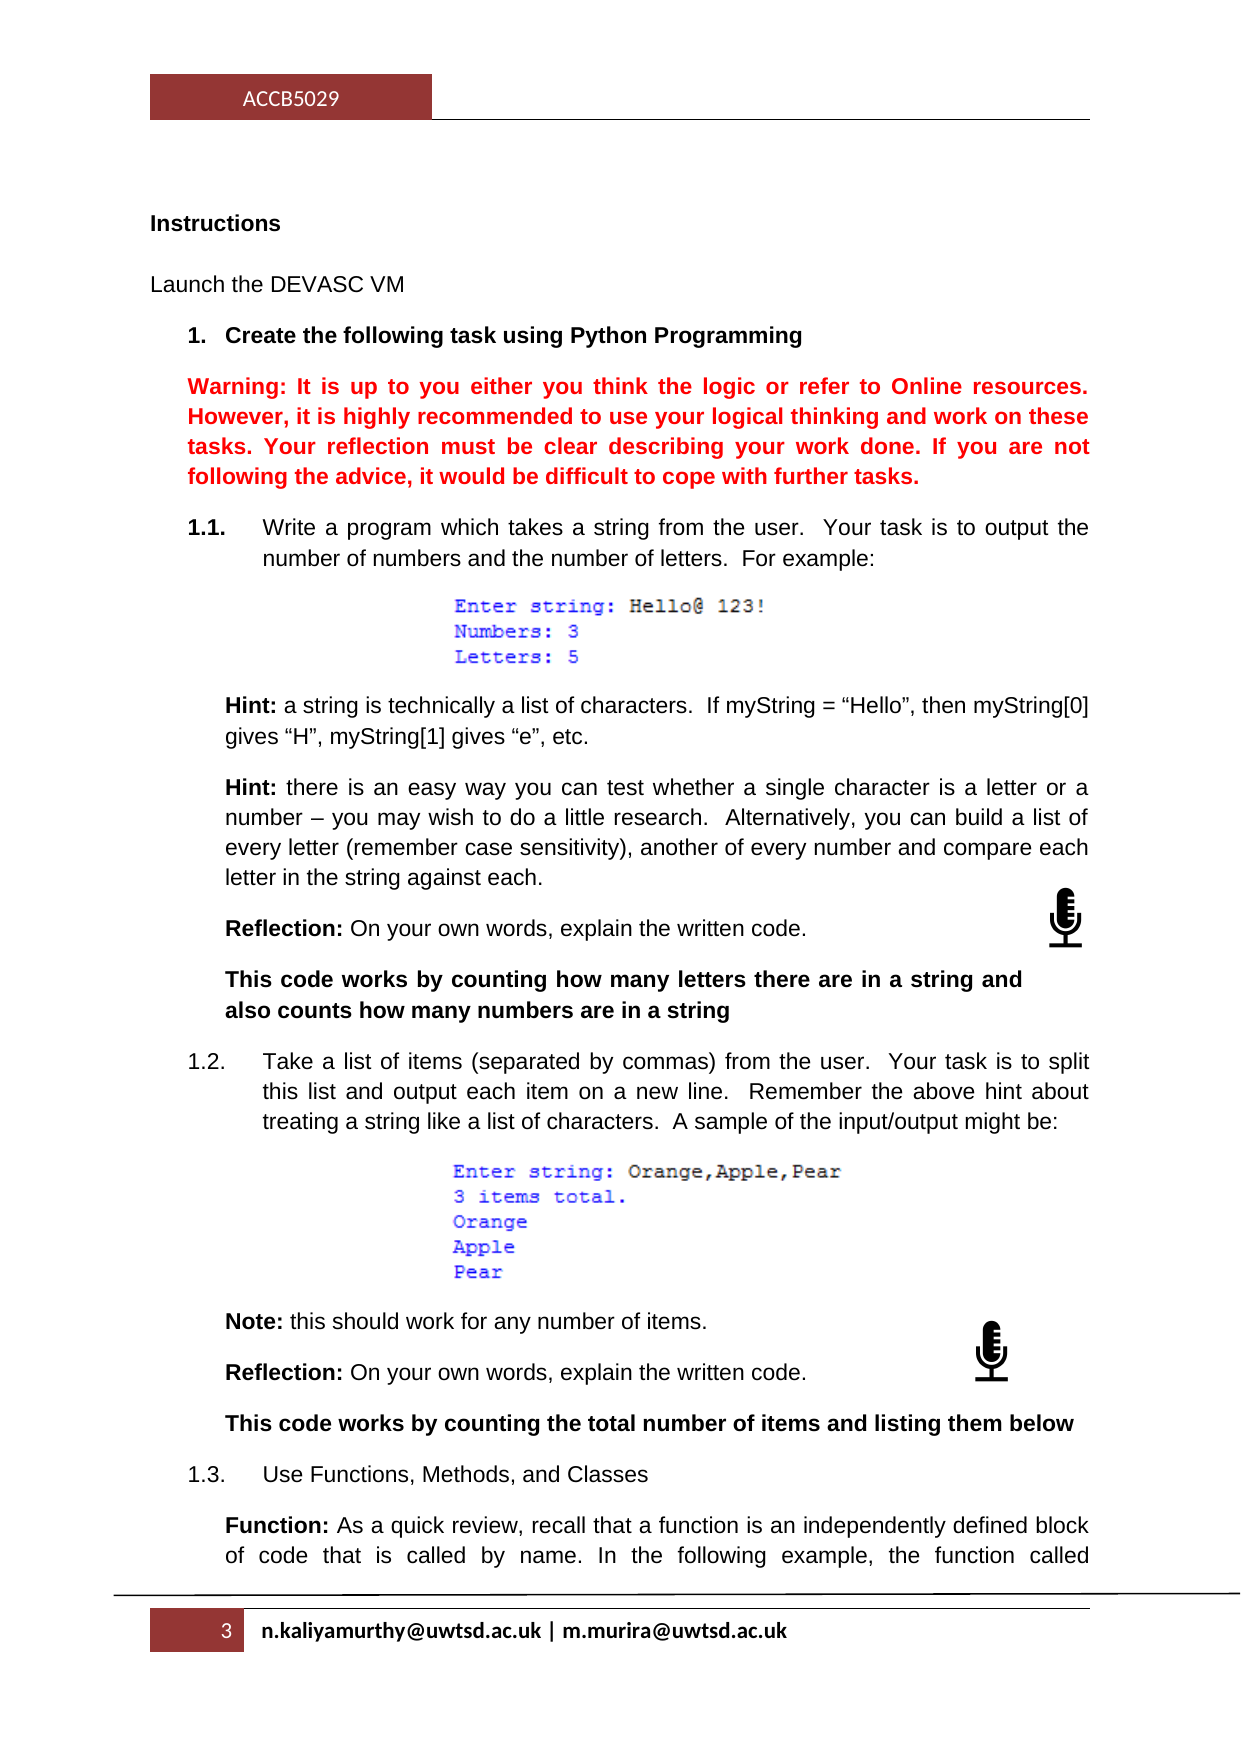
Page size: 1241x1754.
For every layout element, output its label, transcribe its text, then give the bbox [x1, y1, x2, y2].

text Instructions [150, 210, 1090, 237]
text Reflection: On your own words, explain the written code. [225, 915, 1045, 942]
text Launch the DEVASC VM [150, 271, 1090, 297]
text Hint: a string is technically a list of characters. If myString = “Hello”, then myString[0] gives “H”, myString[1] gives “e”, etc. [225, 692, 1090, 749]
picture [450, 595, 786, 668]
text This code works by counting how many letters there are in a string and also counts how many numbers are in a string [225, 966, 1090, 1023]
list Take a list of items (separated by commas) from the user. Your task is to split this list and output each item on a new line. Remember the above hint about treating a string like a list of characters. A sample of the input/output might be: [187, 1048, 1090, 1134]
picture [450, 1159, 851, 1283]
list Use Functions, Methods, and Classes [187, 1461, 1090, 1487]
picture [968, 1319, 1013, 1382]
text This code works by counting the total number of items and listing them below [225, 1410, 1090, 1436]
picture [1042, 885, 1087, 949]
text Note: this should work for any number of items. [225, 1308, 1090, 1334]
text Hint: there is an easy way you can test whether a single character is a letter or a number – you may wish to do a little research. Alternatively, you can build a list of every letter (remember case sensitivity), another of every number and compare each letter in the string against each. [225, 774, 1090, 891]
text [225, 1512, 1090, 1568]
text Reflection: On your own words, explain the written code. [225, 1359, 1090, 1385]
text Warning: It is up to you either you think the logic or refer to Online resources. However, it is highly recommended to use your logical thinking and work on these tasks. Your reflection must be clear describing your work done. If you are not following the advice, it would be difficult to cope with further tasks. [187, 373, 1090, 490]
list Write a program which takes a string from the user. Your task is to output the number of numbers and the number of letters. For example: [187, 514, 1090, 571]
list Create the following task using Python Programming [187, 322, 1090, 348]
